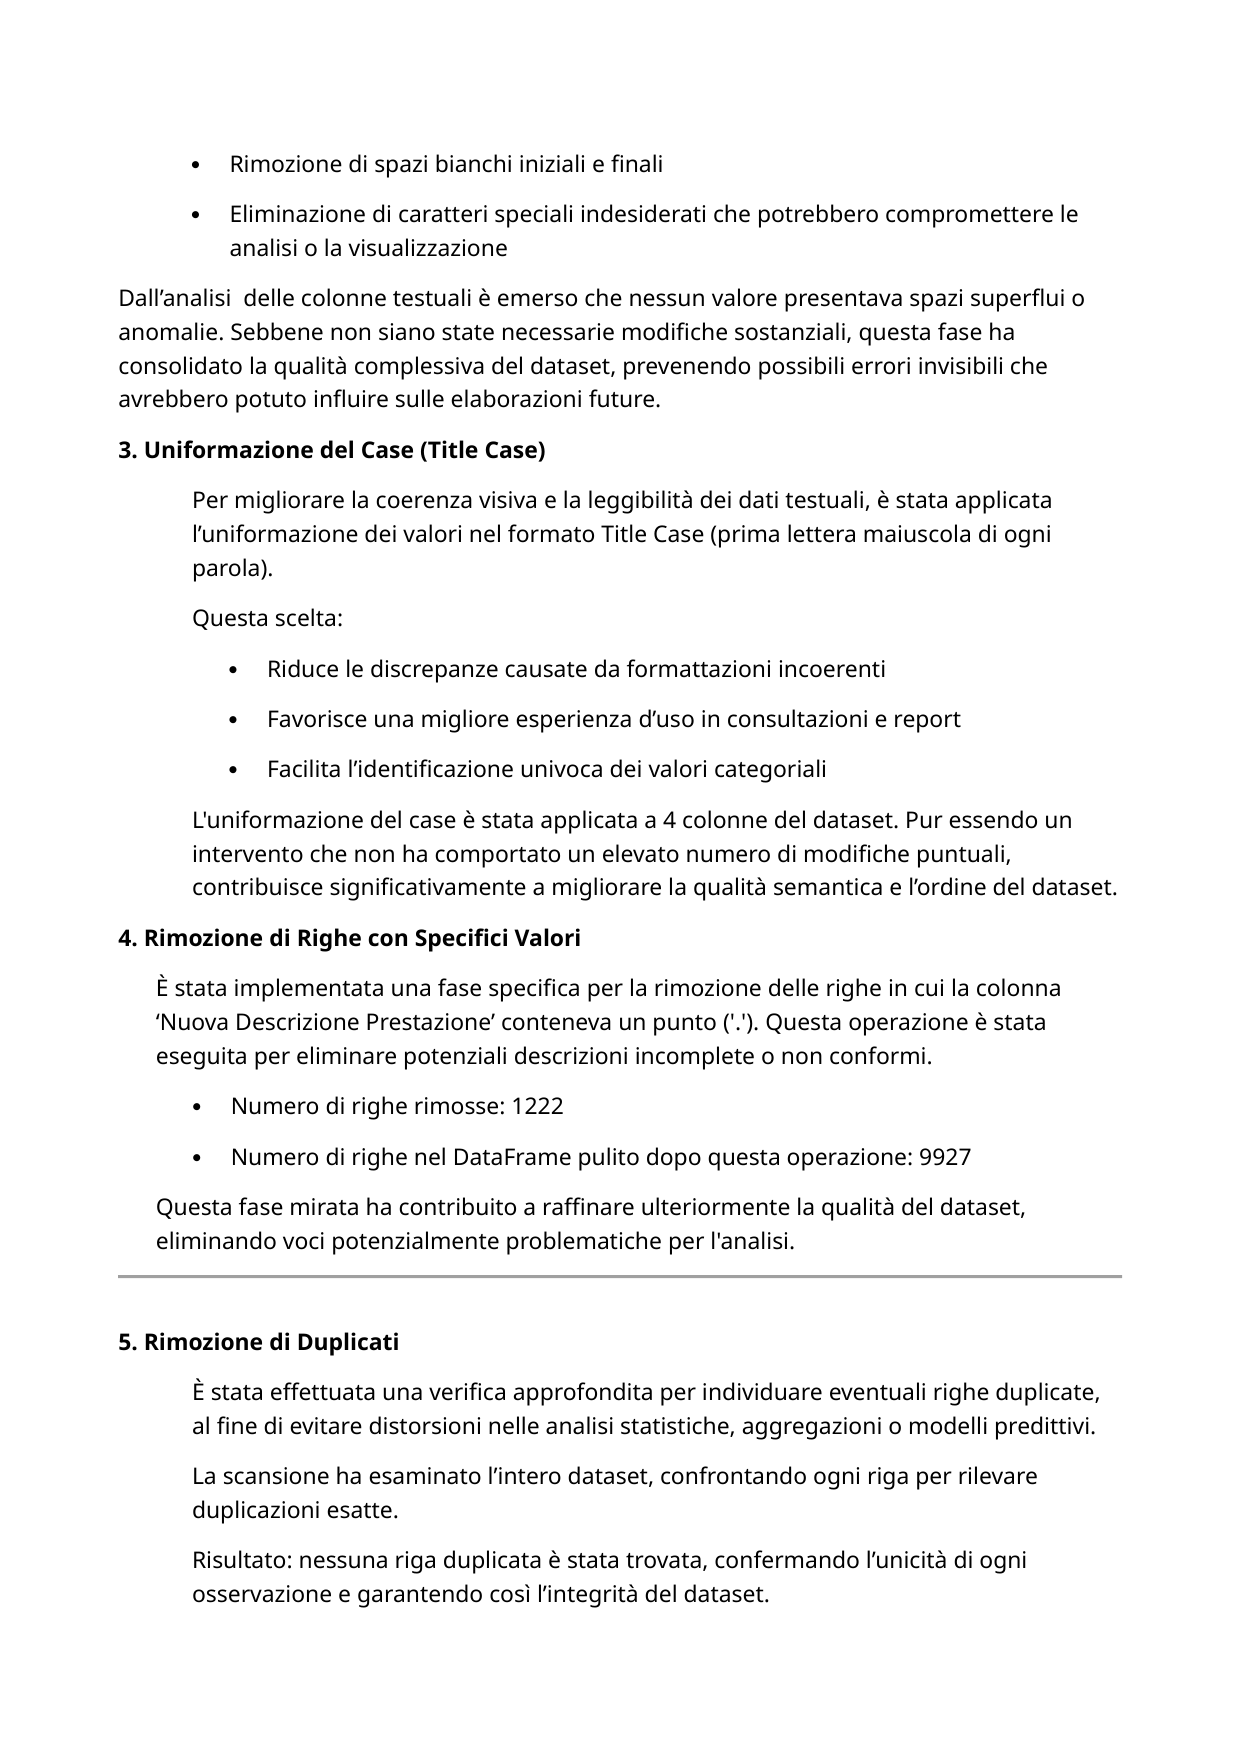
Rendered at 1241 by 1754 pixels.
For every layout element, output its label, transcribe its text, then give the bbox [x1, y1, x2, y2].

list Riduce le discrepanze causate da formattazioni incoerenti [229, 653, 1122, 684]
text Per migliorare la coerenza visiva e la leggibilità dei dati testuali, è stata applicata l’uniformazione dei valori nel formato Title Case (prima lettera maiuscola di ogni parola). [192, 484, 1122, 583]
text 5. Rimozione di Duplicati [118, 1326, 1122, 1357]
text 3. Uniformazione del Case (Title Case) [118, 434, 1122, 465]
text Questa fase mirata ha contribuito a raffinare ulteriormente la qualità del dataset, eliminando voci potenzialmente problematiche per l'analisi. [156, 1191, 1122, 1256]
text Risultato: nessuna riga duplicata è stata trovata, confermando l’unicità di ogni osservazione e garantendo così l’integrità del dataset. [192, 1544, 1122, 1609]
list Rimozione di spazi bianchi iniziali e finali [192, 148, 1122, 179]
text È stata effettuata una verifica approfondita per individuare eventuali righe duplicate, al fine di evitare distorsioni nelle analisi statistiche, aggregazioni o modelli predittivi. [192, 1376, 1122, 1441]
list Numero di righe nel DataFrame pulito dopo questa operazione: 9927 [193, 1141, 1122, 1172]
text Questa scelta: [192, 602, 1122, 633]
text La scansione ha esaminato l’intero dataset, confrontando ogni riga per rilevare duplicazioni esatte. [192, 1460, 1122, 1525]
text 4. Rimozione di Righe con Specifici Valori [118, 922, 1122, 953]
list Numero di righe rimosse: 1222 [193, 1090, 1122, 1121]
list Eliminazione di caratteri speciali indesiderati che potrebbero compromettere le analisi o la visualizzazione [192, 198, 1122, 263]
text L'uniformazione del case è stata applicata a 4 colonne del dataset. Pur essendo un intervento che non ha comportato un elevato numero di modifiche puntuali, contribuisce significativamente a migliorare la qualità semantica e l’ordine del dataset. [192, 804, 1122, 903]
list Favorisce una migliore esperienza d’uso in consultazioni e report [229, 703, 1122, 734]
text È stata implementata una fase specifica per la rimozione delle righe in cui la colonna ‘Nuova Descrizione Prestazione’ conteneva un punto ('.'). Questa operazione è stata eseguita per eliminare potenziali descrizioni incomplete o non conformi. [156, 972, 1122, 1071]
list Facilita l’identificazione univoca dei valori categoriali [229, 753, 1122, 785]
text Dall’analisi delle colonne testuali è emerso che nessun valore presentava spazi superflui o anomalie. Sebbene non siano state necessarie modifiche sostanziali, questa fase ha consolidato la qualità complessiva del dataset, prevenendo possibili errori invisibili che avrebbero potuto influire sulle elaborazioni future. [118, 282, 1122, 415]
